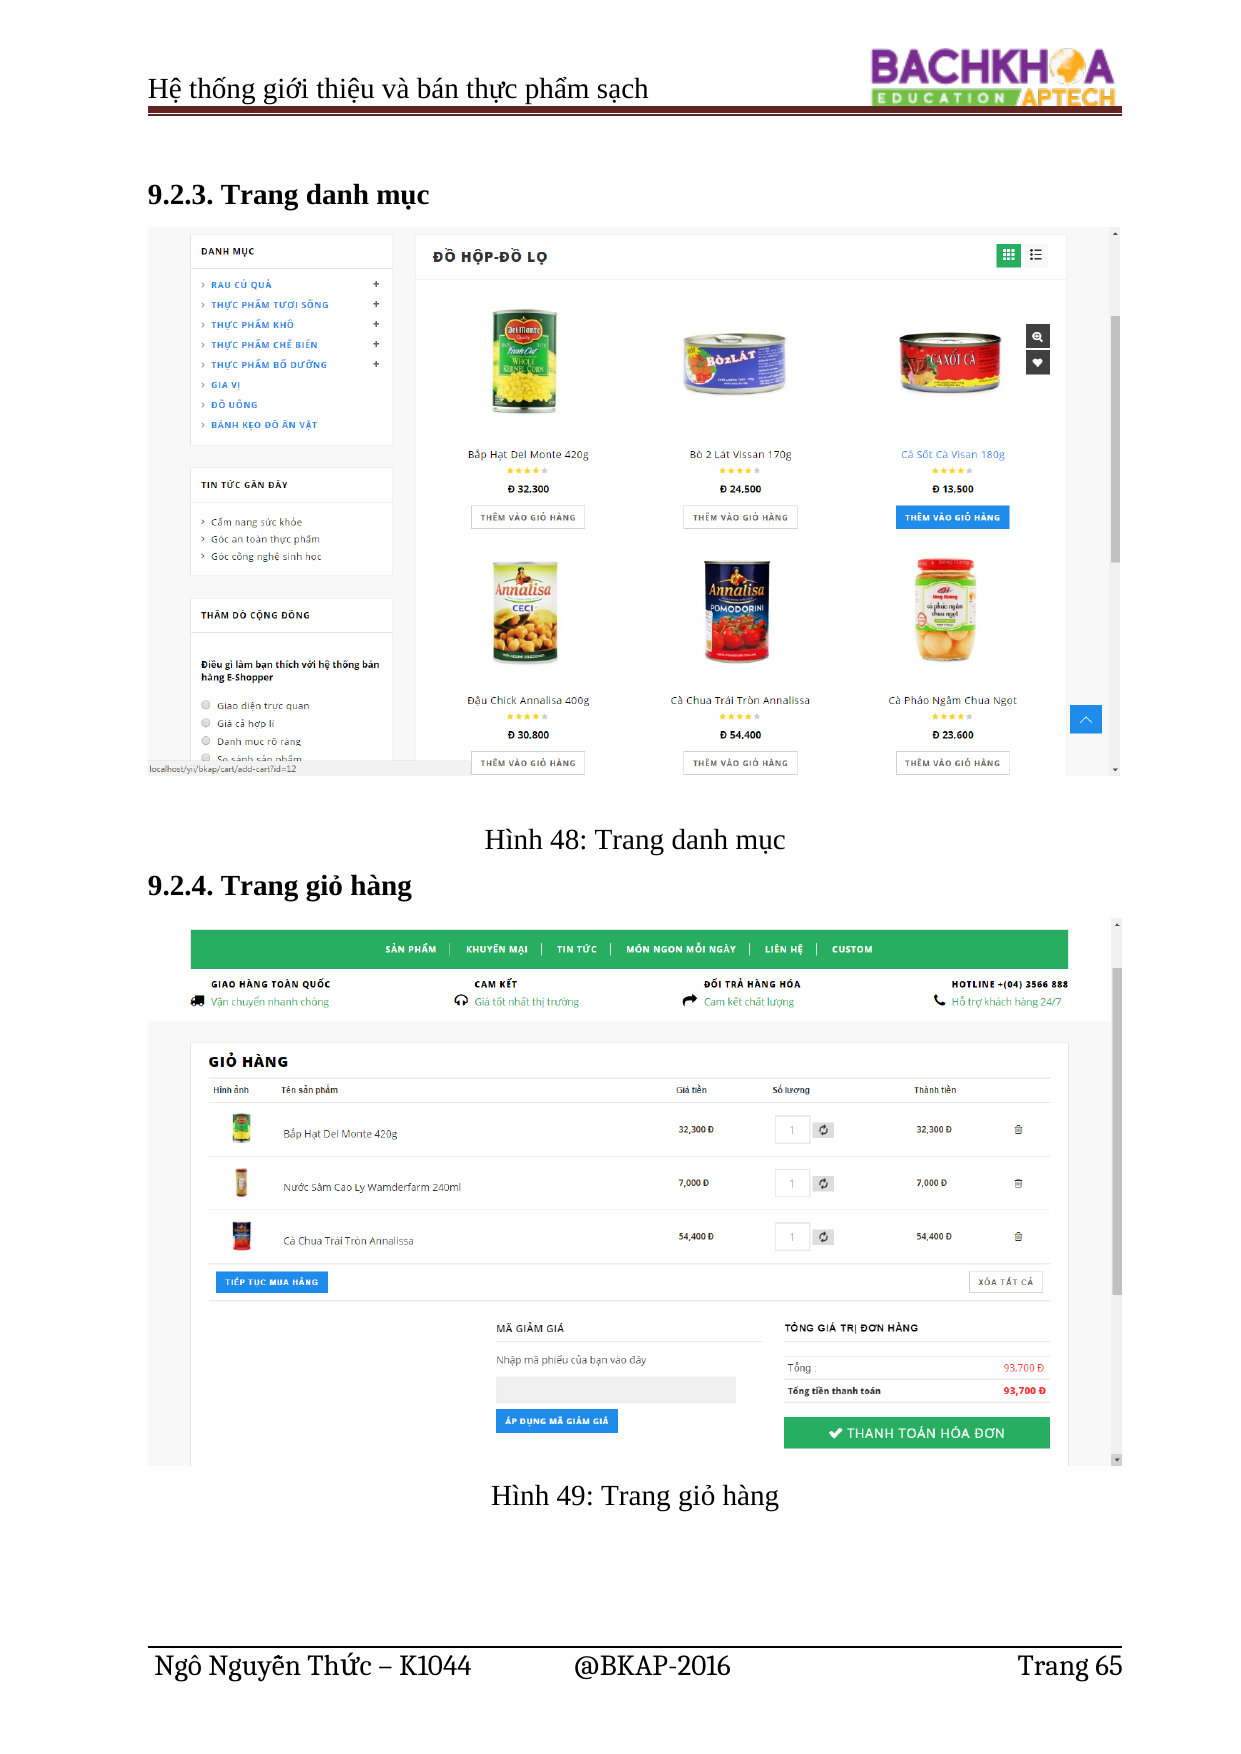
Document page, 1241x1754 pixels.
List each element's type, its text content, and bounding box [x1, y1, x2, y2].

picture [147, 227, 1120, 776]
subtitle 9.2.4. Trang giỏ hàng [148, 868, 1122, 901]
picture [147, 918, 1123, 1466]
picture [868, 47, 1120, 106]
subtitle Hình 49: Trang giỏ hàng [148, 1478, 1122, 1512]
subtitle Hình 48: Trang danh mục [148, 822, 1122, 855]
subtitle 9.2.3. Trang danh mục [148, 177, 1122, 211]
